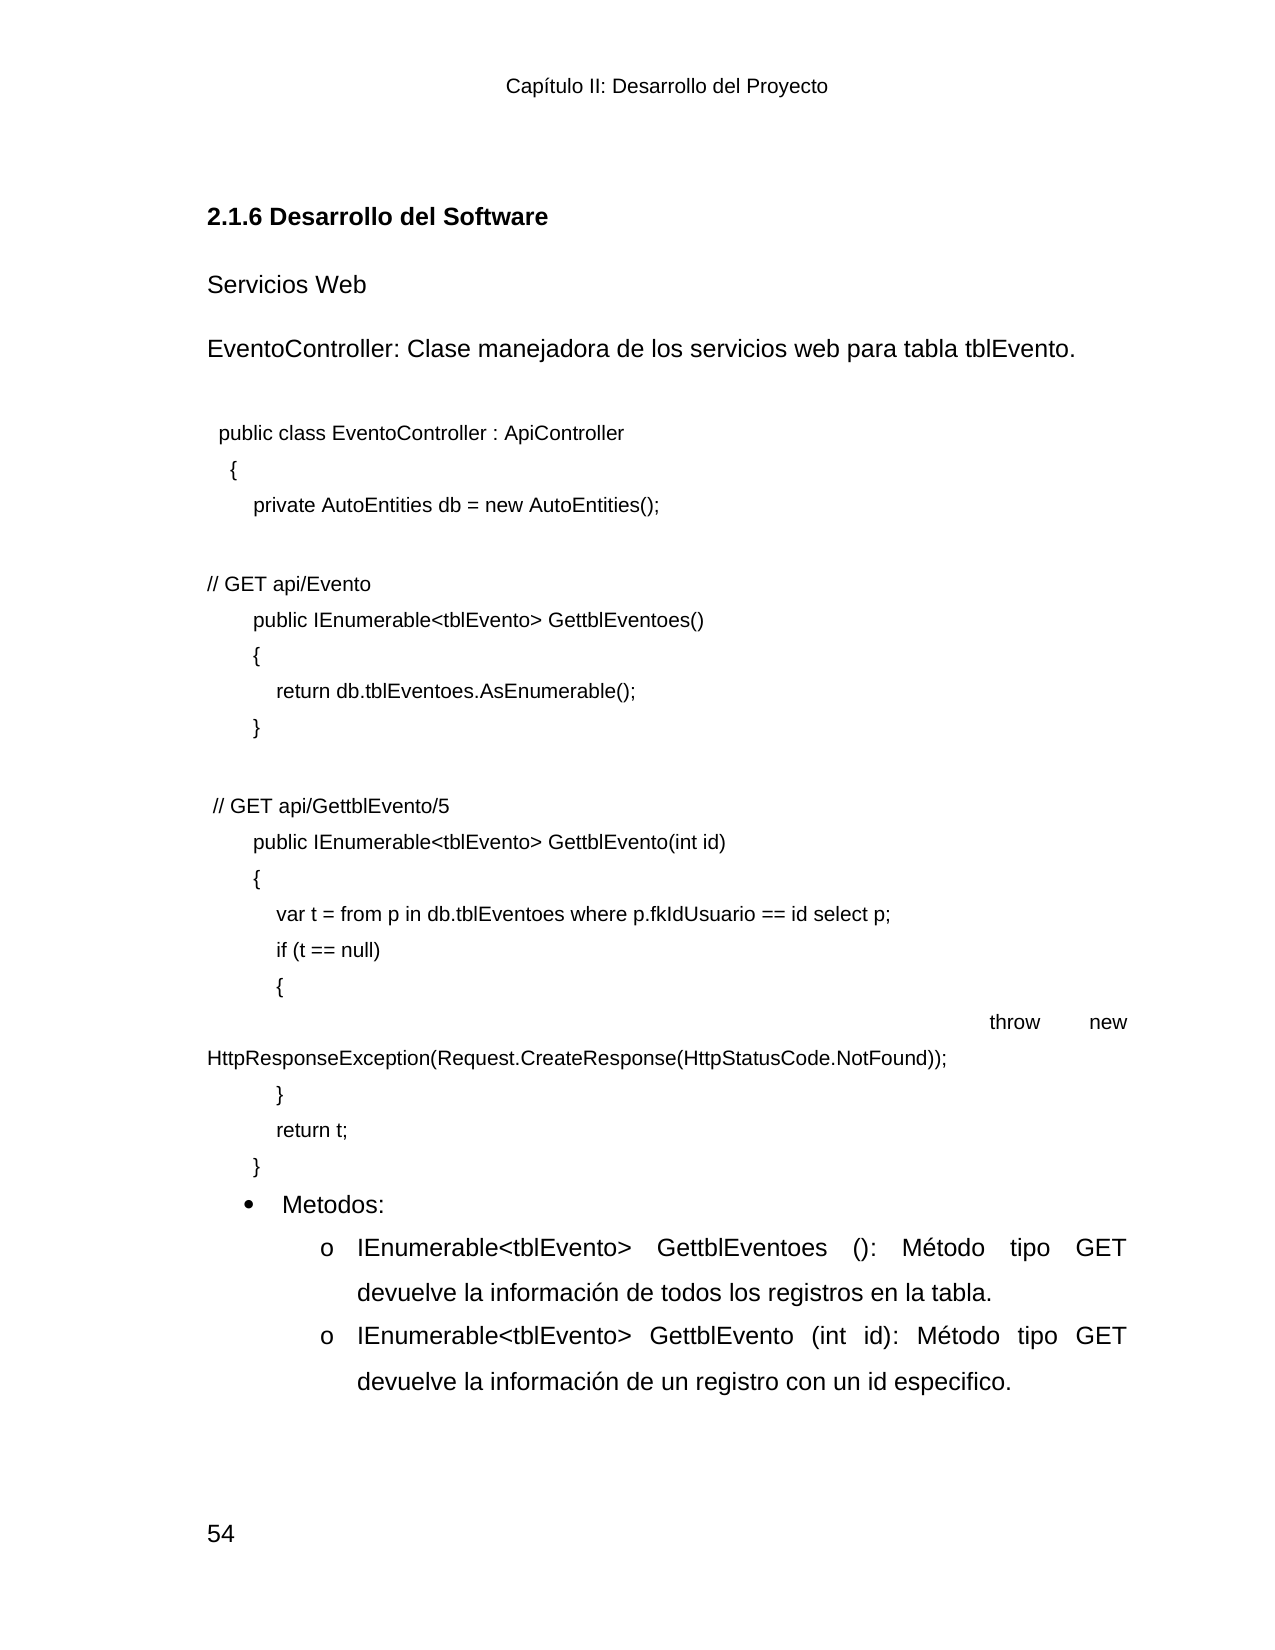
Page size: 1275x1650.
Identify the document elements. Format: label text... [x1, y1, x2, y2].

text var t = from p in db.tblEventoes where p.fkIdUsuario == id select p; [207, 902, 1127, 926]
text throw new HttpResponseException(Request.CreateResponse(HttpStatusCode.NotFound)); [207, 1010, 1127, 1070]
text // GET api/Evento [207, 571, 1127, 595]
text EventoController: Clase manejadora de los servicios web para tabla tblEvento. [393, 334, 1127, 363]
list Metodos: [244, 1189, 1127, 1218]
text } [207, 1082, 1127, 1106]
text } [207, 715, 1127, 739]
text private AutoEntities db = new AutoEntities(); [207, 492, 1127, 516]
text { [207, 456, 1127, 480]
text Servicios Web [207, 270, 1127, 299]
text return db.tblEventoes.AsEnumerable(); [207, 679, 1127, 703]
subtitle 2.1.6 Desarrollo del Software [207, 202, 1127, 231]
text } [207, 1154, 1127, 1178]
text if (t == null) [207, 938, 1127, 962]
list IEnumerable<tblEvento> GettblEvento (int id): Método tipo GET devuelve la información de un registro con un id especifico. [319, 1321, 1127, 1395]
text public IEnumerable<tblEvento> GettblEventoes() [207, 607, 1127, 631]
text public class EventoController : ApiController [207, 421, 1127, 444]
text { [207, 974, 1127, 998]
text // GET api/GettblEvento/5 [207, 794, 1127, 818]
text public IEnumerable<tblEvento> GettblEvento(int id) [207, 830, 1127, 854]
text return t; [207, 1118, 1127, 1142]
list IEnumerable<tblEvento> GettblEventoes (): Método tipo GET devuelve la información de todos los registros en la tabla. [319, 1233, 1127, 1307]
text { [207, 866, 1127, 890]
text { [207, 643, 1127, 667]
